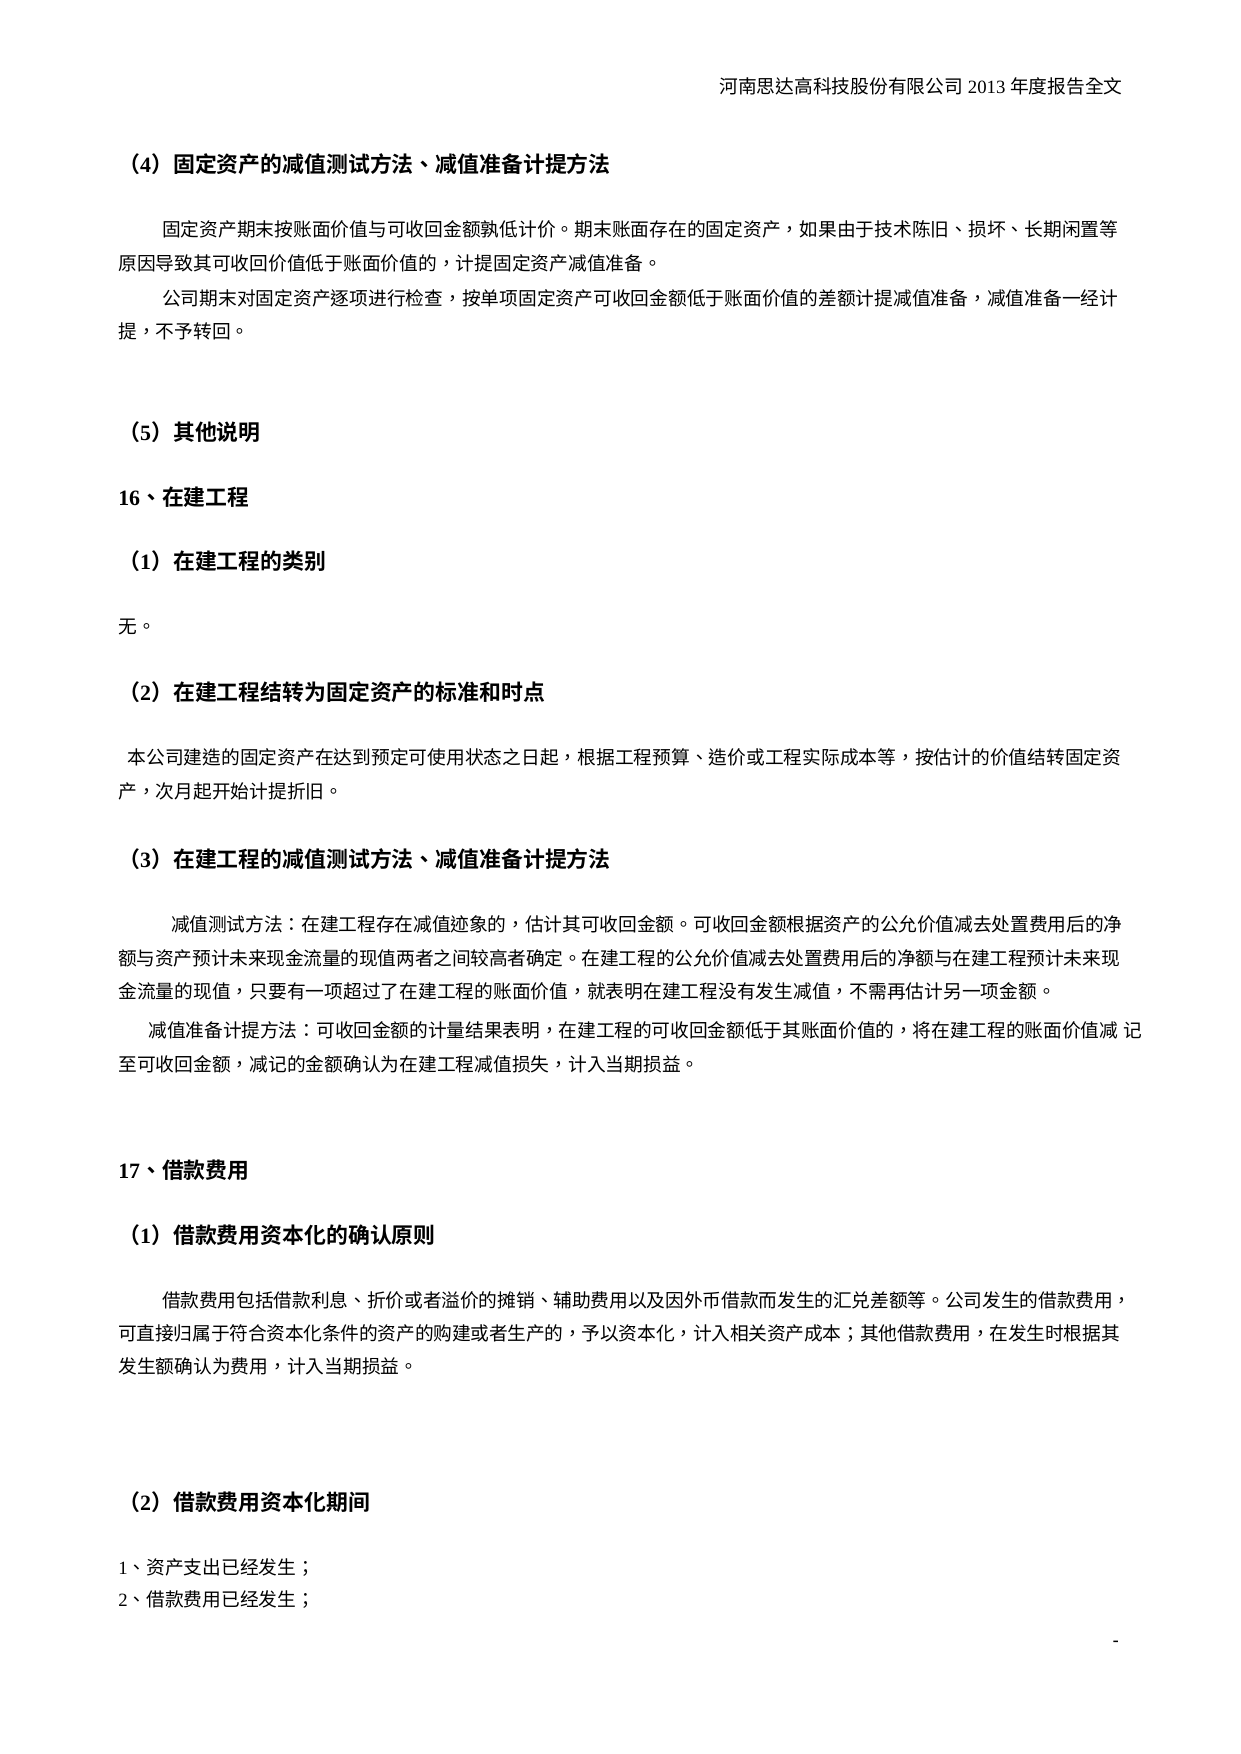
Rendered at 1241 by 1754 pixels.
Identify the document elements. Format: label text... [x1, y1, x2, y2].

text 本公司建造的固定资产在达到预定可使用状态之日起，根据工程预算、造价或工程实际成本等，按估计的价值结转固定资 产，次月起开始计提折旧。 [118, 745, 1123, 804]
subtitle （5）其他说明 [118, 417, 1142, 447]
text 减值测试方法：在建工程存在减值迹象的，估计其可收回金额。可收回金额根据资产的公允价值减去处置费用后的净 额与资产预计未来现金流量的现值两者之间较高者确定。在建工程的公允价值减去处置费用后的净额与在建工程预计未来现 金流量的现值，只要有一项超过了在建工程的账面价值，就表明在建工程没有发生减值，不需再估计另一项金额。 [118, 911, 1122, 1004]
subtitle （2）在建工程结转为固定资产的标准和时点 [118, 677, 1142, 707]
text 减值准备计提方法：可收回金额的计量结果表明，在建工程的可收回金额低于其账面价值的，将在建工程的账面价值减 记至可收回金额，减记的金额确认为在建工程减值损失，计入当期损益。 [118, 1018, 1142, 1077]
text 公司期末对固定资产逐项进行检查，按单项固定资产可收回金额低于账面价值的差额计提减值准备，减值准备一经计 提，不予转回。 [118, 285, 1120, 344]
text 1、资产支出已经发生； [118, 1554, 1142, 1579]
text 2、借款费用已经发生； [118, 1586, 1142, 1612]
text （1）在建工程的类别 [118, 546, 1142, 576]
subtitle （4）固定资产的减值测试方法、减值准备计提方法 [118, 149, 1142, 179]
subtitle （2）借款费用资本化期间 [118, 1487, 1142, 1516]
text 借款费用包括借款利息、折价或者溢价的摊销、辅助费用以及因外币借款而发生的汇兑差额等。公司发生的借款费用， 可直接归属于符合资本化条件的资产的购建或者生产的，予以资本化，计入相关资产成本；其他借款费用，在发生时根据其 发生额确认为费用，计入当期损益。 [118, 1287, 1133, 1379]
text （1）借款费用资本化的确认原则 [118, 1220, 1142, 1249]
text 无。 [118, 614, 1142, 639]
subtitle （3）在建工程的减值测试方法、减值准备计提方法 [118, 844, 1142, 874]
subtitle 17、借款费用 [118, 1155, 1142, 1185]
text 16、在建工程 [118, 482, 1142, 511]
text 固定资产期末按账面价值与可收回金额孰低计价。期末账面存在的固定资产，如果由于技术陈旧、损坏、长期闲置等 原因导致其可收回价值低于账面价值的，计提固定资产减值准备。 [118, 217, 1120, 275]
